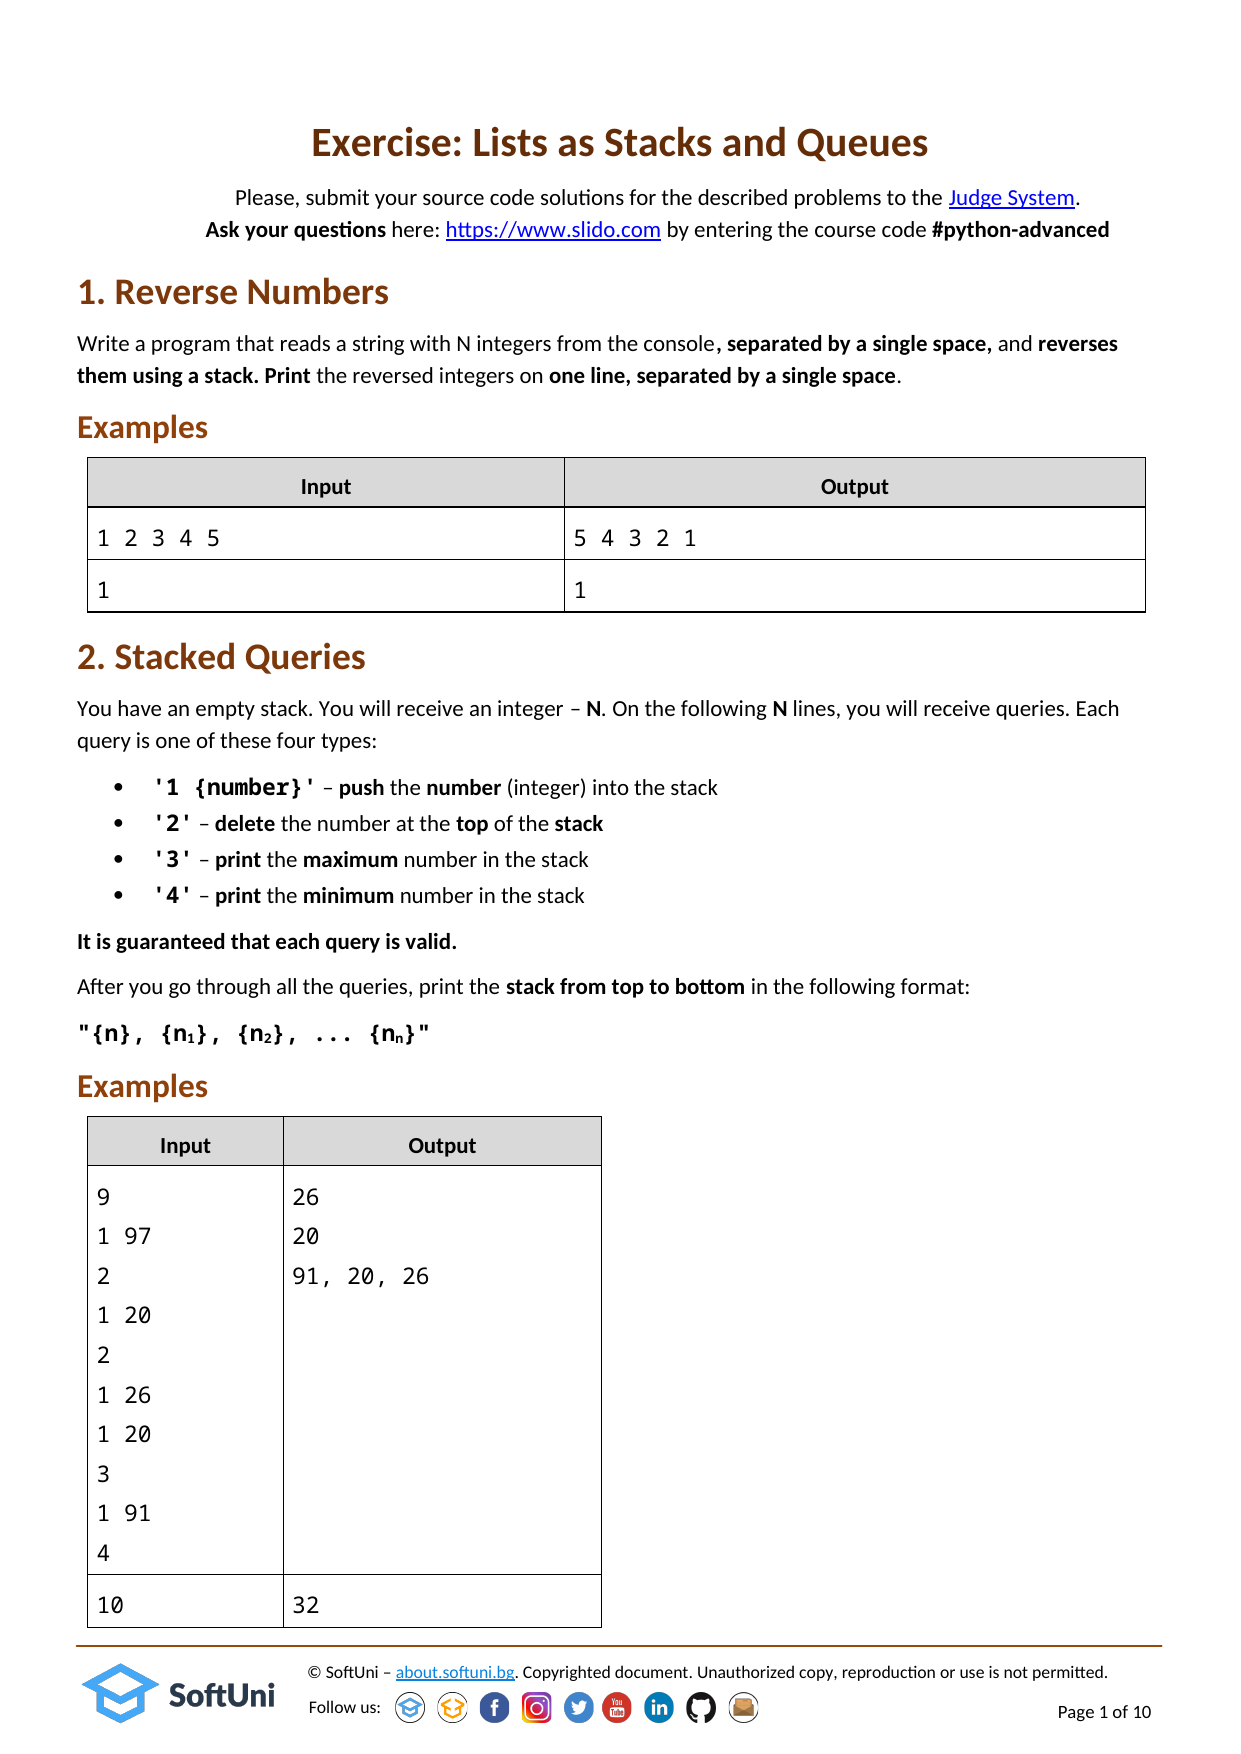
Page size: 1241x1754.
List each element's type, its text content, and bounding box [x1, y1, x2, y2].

list '2' – delete the number at the top of the stack [114, 807, 1163, 838]
list '1 {number}' – push the number (integer) into the stack [114, 771, 1163, 802]
table_header Input [88, 458, 564, 506]
picture [658, 1705, 667, 1714]
list '3' – print the maximum number in the stack [114, 843, 1163, 874]
table_cell 1 2 3 4 5 [88, 508, 564, 559]
picture [602, 1692, 632, 1723]
table_header Input [88, 1117, 283, 1165]
picture [395, 1692, 425, 1723]
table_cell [284, 1575, 601, 1627]
subtitle Examples [77, 406, 1163, 447]
table_cell 5 4 3 2 1 [565, 508, 1145, 559]
text "{n}, {n1}, {n2}, ... {nn}" [77, 1017, 1163, 1048]
picture [665, 1692, 674, 1701]
picture [644, 1692, 653, 1701]
table_cell 1 [565, 560, 1145, 611]
table_header Output [565, 458, 1145, 506]
table_cell 1 [88, 560, 564, 611]
picture [75, 1658, 281, 1729]
text You have an empty stack. You will receive an integer – N. On the following N lines, you will receive queries. Each query is one of these four types: [77, 694, 1163, 754]
table_cell 9 1 97 2 1 20 2 1 26 1 20 3 1 91 4 [88, 1166, 283, 1574]
list '4' – print the minimum number in the stack [114, 879, 1163, 910]
text After you go through all the queries, print the stack from top to bottom in the following format: [77, 972, 1163, 1000]
table_header Output [284, 1117, 601, 1165]
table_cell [88, 1575, 283, 1627]
list Ask your questions here: https://www.slido.com by entering the course code #python-advanced [152, 215, 1163, 243]
text Write a program that reads a string with N integers from the console, separated by a single space, and reverses them using a stack. Print the reversed integers on one line, separated by a single space. [77, 329, 1163, 389]
picture [665, 1714, 674, 1723]
picture [728, 1692, 759, 1723]
table_cell 26 20 91, 20, 26 [284, 1166, 601, 1574]
picture [522, 1692, 552, 1723]
subtitle Examples [77, 1065, 1163, 1106]
picture [437, 1692, 468, 1723]
text It is guaranteed that each query is valid. [77, 927, 1163, 955]
picture [564, 1692, 594, 1723]
picture [686, 1692, 716, 1723]
subtitle Exercise: Lists as Stacks and Queues [77, 116, 1163, 167]
subtitle 2. Stacked Queries [77, 633, 1163, 679]
subtitle Reverse Numbers [77, 268, 1163, 314]
picture [479, 1692, 510, 1723]
list Please, submit your source code solutions for the described problems to the Judge System. [152, 183, 1163, 211]
picture [644, 1714, 653, 1723]
